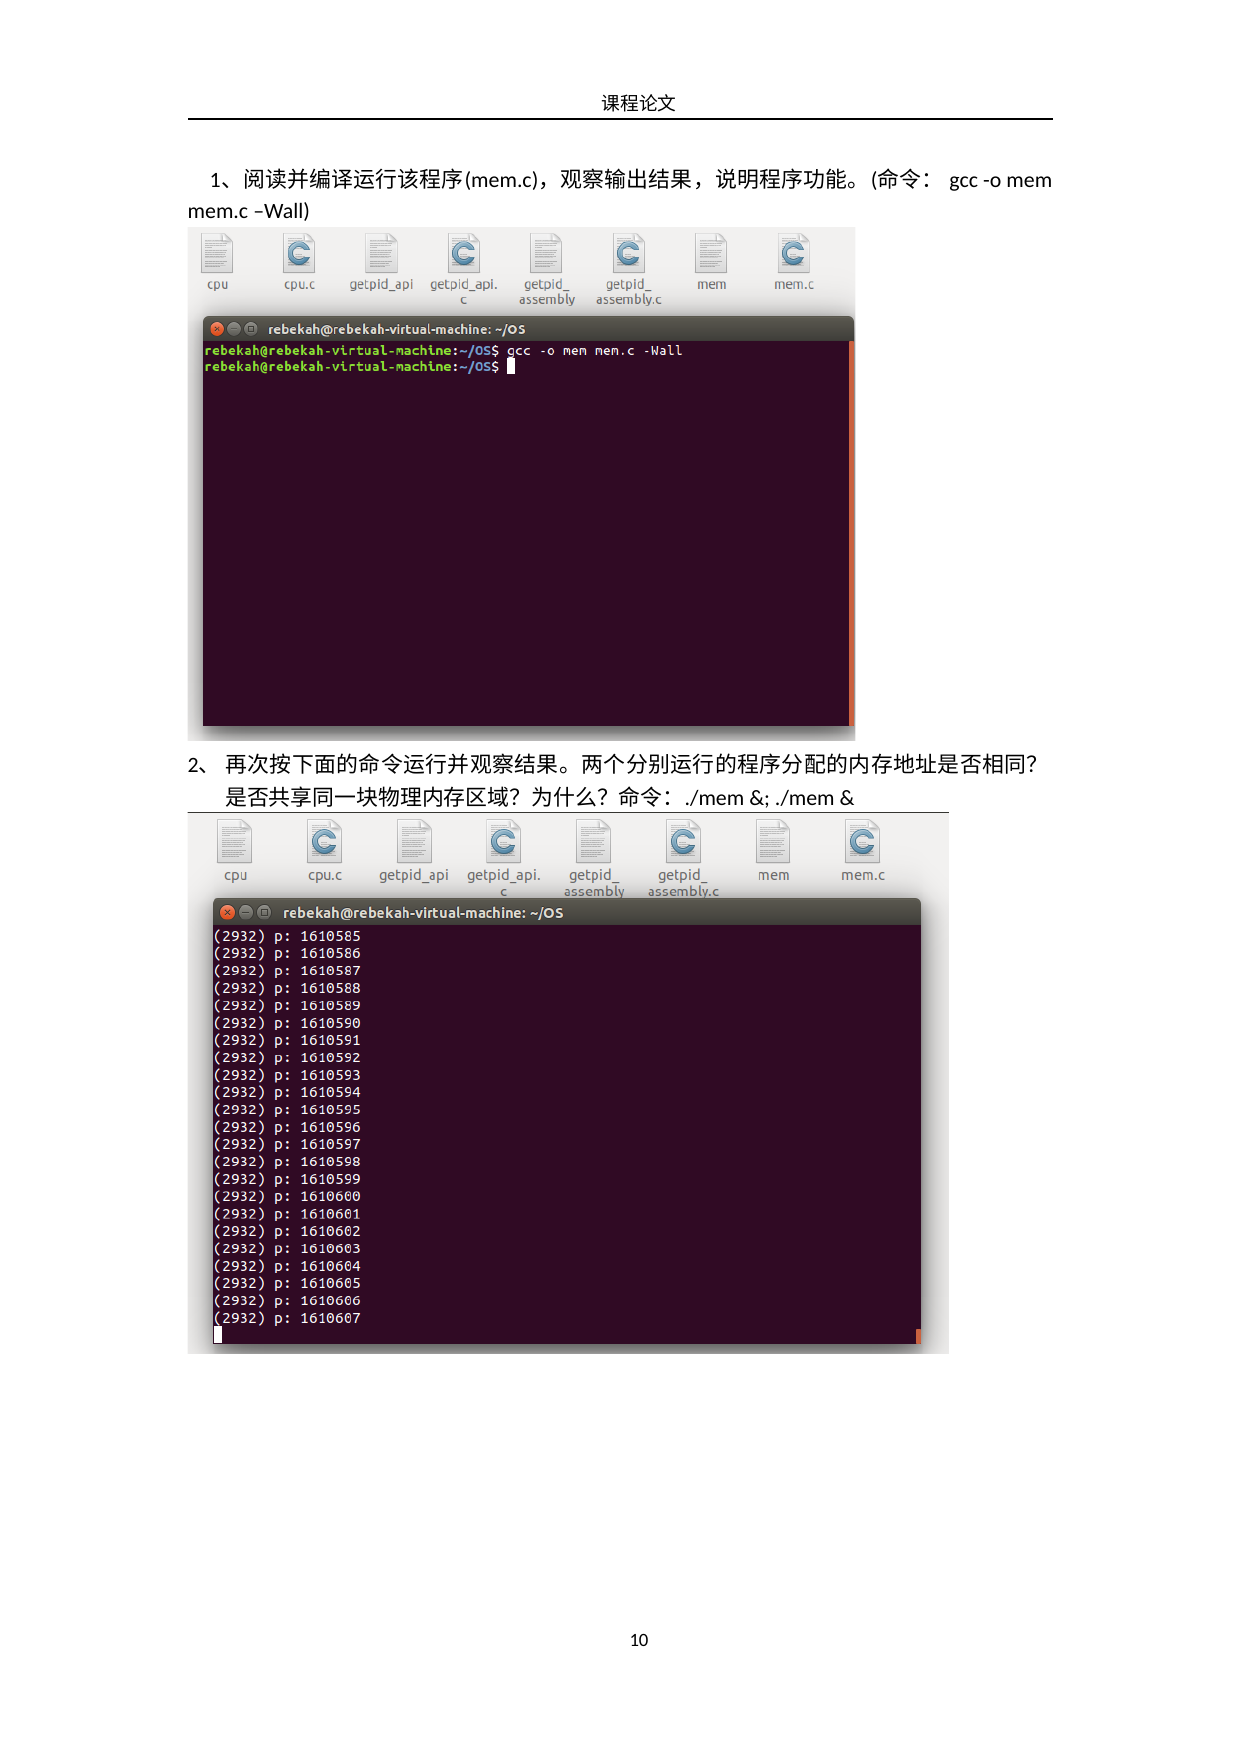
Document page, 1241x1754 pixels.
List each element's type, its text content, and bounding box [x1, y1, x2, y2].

list 再次按下面的命令运行并观察结果。两个分别运行的程序分配的内存地址是否相同？是否共享同一块物理内存区域？为什么？命令：./mem &; ./mem & [187, 747, 1053, 812]
list 1、阅读并编译运行该程序(mem.c)，观察输出结果，说明程序功能。(命令： gcc -o mem mem.c –Wall) [187, 162, 1053, 227]
picture [187, 812, 949, 1354]
picture [187, 227, 856, 741]
